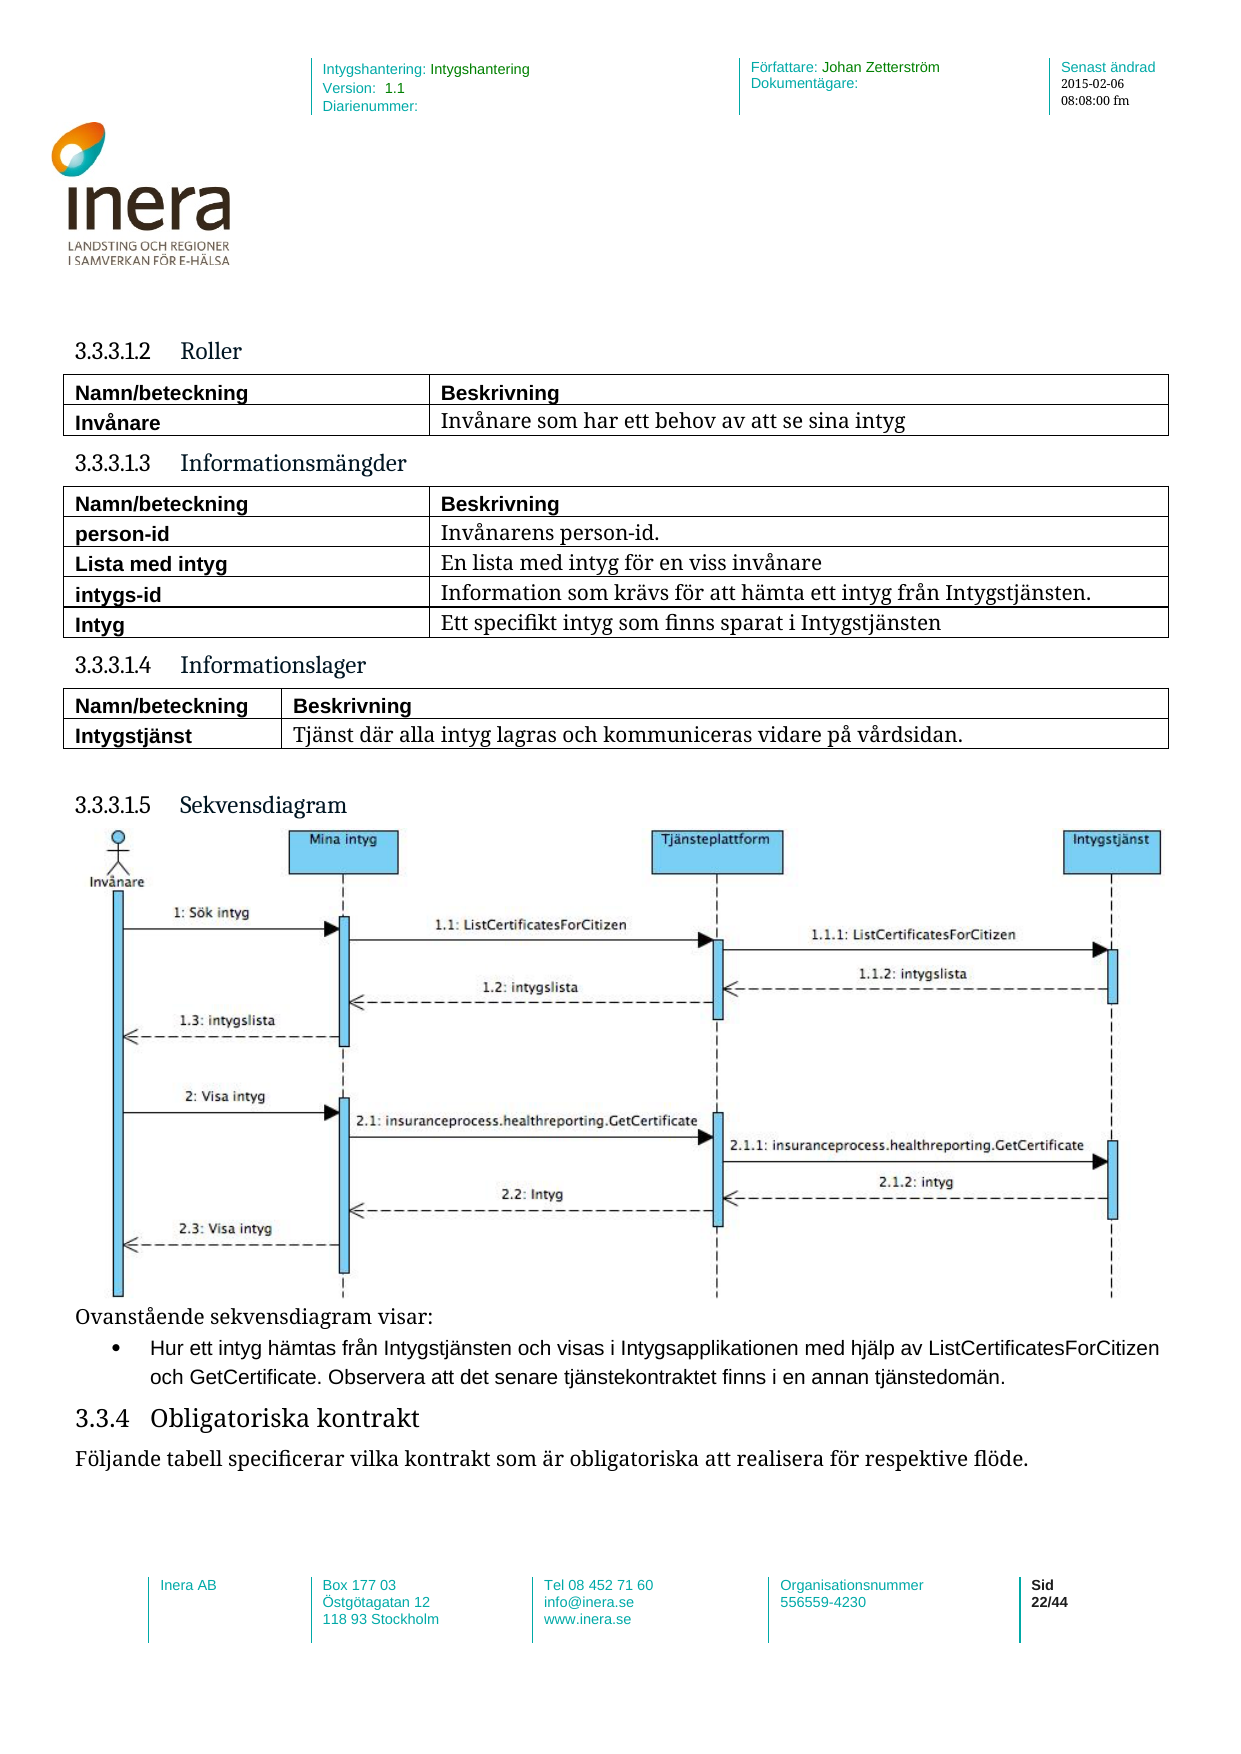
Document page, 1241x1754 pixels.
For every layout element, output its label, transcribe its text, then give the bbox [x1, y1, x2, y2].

table_cell person-id [64, 517, 429, 546]
list Hur ett intyg hämtas från Intygstjänsten och visas i Intygsapplikationen med hjälp av ListCertificatesForCitizen och GetCertificate. Observera att det senare tjänstekontraktet finns i en annan tjänstedomän. [112, 1330, 1165, 1389]
subtitle Obligatoriska kontrakt [75, 1401, 1165, 1435]
table_cell En lista med intyg för en viss invånare [430, 547, 1168, 576]
table_header Beskrivning [430, 375, 1168, 404]
table_cell Intyg [64, 608, 429, 637]
table_header Beskrivning [282, 689, 1168, 718]
table_cell Invånare som har ett behov av att se sina intyg [430, 405, 1168, 434]
table_cell Invånarens person-id. [430, 517, 1168, 546]
table_cell Information som krävs för att hämta ett intyg från Intygstjänsten. [430, 577, 1168, 606]
table_header Namn/beteckning [64, 487, 429, 516]
subtitle Informationslager [75, 650, 1165, 679]
text Följande tabell specificerar vilka kontrakt som är obligatoriska att realisera för respektive flöde. [75, 1443, 1165, 1473]
table_cell Invånare [64, 405, 429, 434]
table_header Namn/beteckning [64, 689, 281, 718]
table_cell Tjänst där alla intyg lagras och kommuniceras vidare på vårdsidan. [282, 719, 1168, 748]
table_cell Ett specifikt intyg som finns sparat i Intygstjänsten [430, 608, 1168, 637]
subtitle Informationsmängder [75, 448, 1165, 477]
table_header Beskrivning [430, 487, 1168, 516]
table_cell Lista med intyg [64, 547, 429, 576]
picture [51, 122, 230, 265]
table_header Namn/beteckning [64, 375, 429, 404]
subtitle Roller [75, 337, 1165, 366]
subtitle Sekvensdiagram [75, 791, 1165, 820]
table_cell intygs-id [64, 577, 429, 606]
picture [75, 828, 1166, 1302]
table_cell Intygstjänst [64, 719, 281, 748]
text Ovanstående sekvensdiagram visar: [75, 1302, 1165, 1330]
